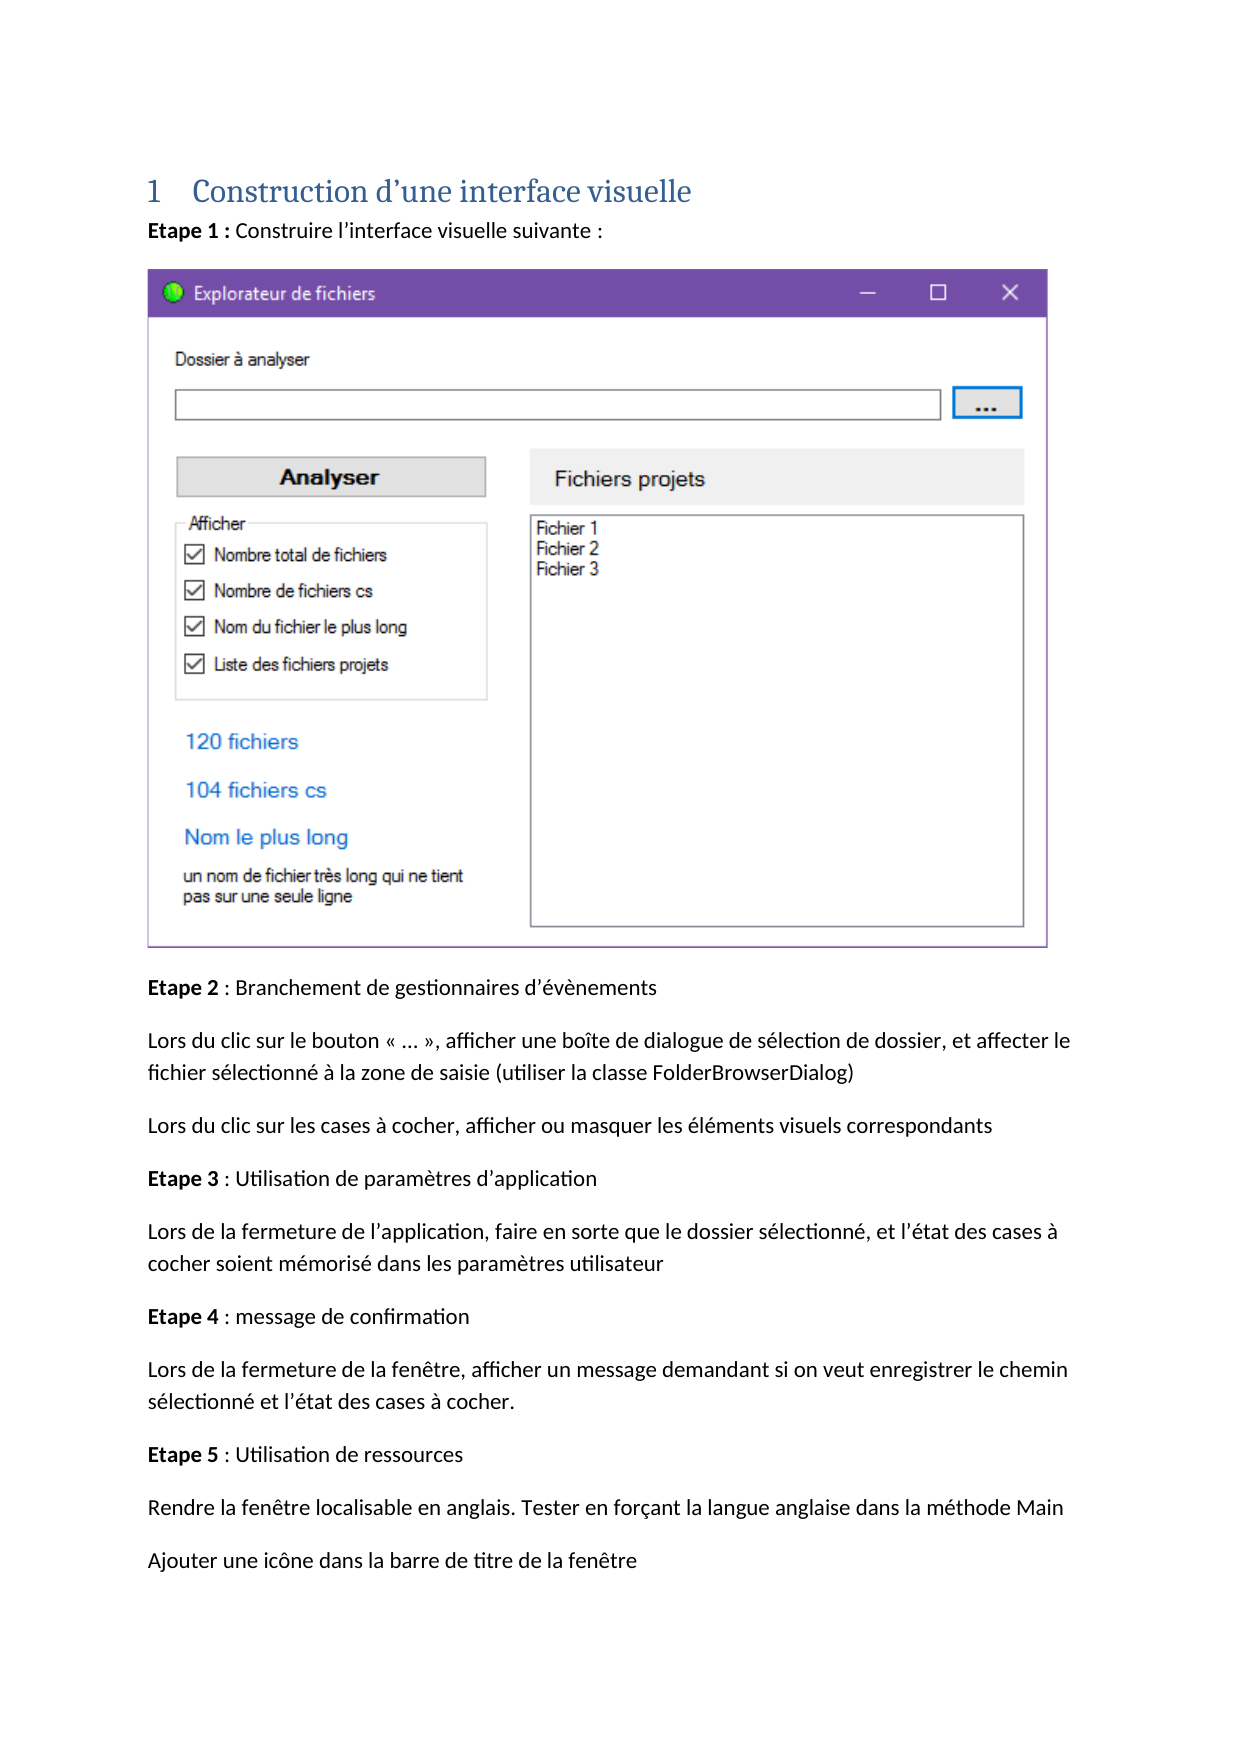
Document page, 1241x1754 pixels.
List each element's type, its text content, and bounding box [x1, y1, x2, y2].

text Etape 3 : Utilisation de paramètres d’application [148, 1164, 1093, 1192]
text Etape 4 : message de confirmation [148, 1302, 1093, 1330]
text Rendre la fenêtre localisable en anglais. Tester en forçant la langue anglaise dans la méthode Main [148, 1493, 1093, 1522]
subtitle Construction d’une interface visuelle [148, 173, 1093, 211]
text Lors du clic sur le bouton « … », afficher une boîte de dialogue de sélection de dossier, et affecter le fichier sélectionné à la zone de saisie (utiliser la classe FolderBrowserDialog) [148, 1026, 1093, 1086]
text Lors de la fermeture de l’application, faire en sorte que le dossier sélectionné, et l’état des cases à cocher soient mémorisé dans les paramètres utilisateur [148, 1217, 1093, 1277]
text Etape 2 : Branchement de gestionnaires d’évènements [148, 973, 1093, 1001]
text Etape 5 : Utilisation de ressources [148, 1441, 1093, 1468]
text Lors du clic sur les cases à cocher, afficher ou masquer les éléments visuels correspondants [148, 1111, 1093, 1139]
text Ajouter une icône dans la barre de titre de la fenêtre [148, 1547, 1093, 1574]
picture [147, 269, 1048, 948]
text Etape 1 : Construire l’interface visuelle suivante : [148, 217, 1093, 245]
text Lors de la fermeture de la fenêtre, afficher un message demandant si on veut enregistrer le chemin sélectionné et l’état des cases à cocher. [148, 1355, 1093, 1416]
